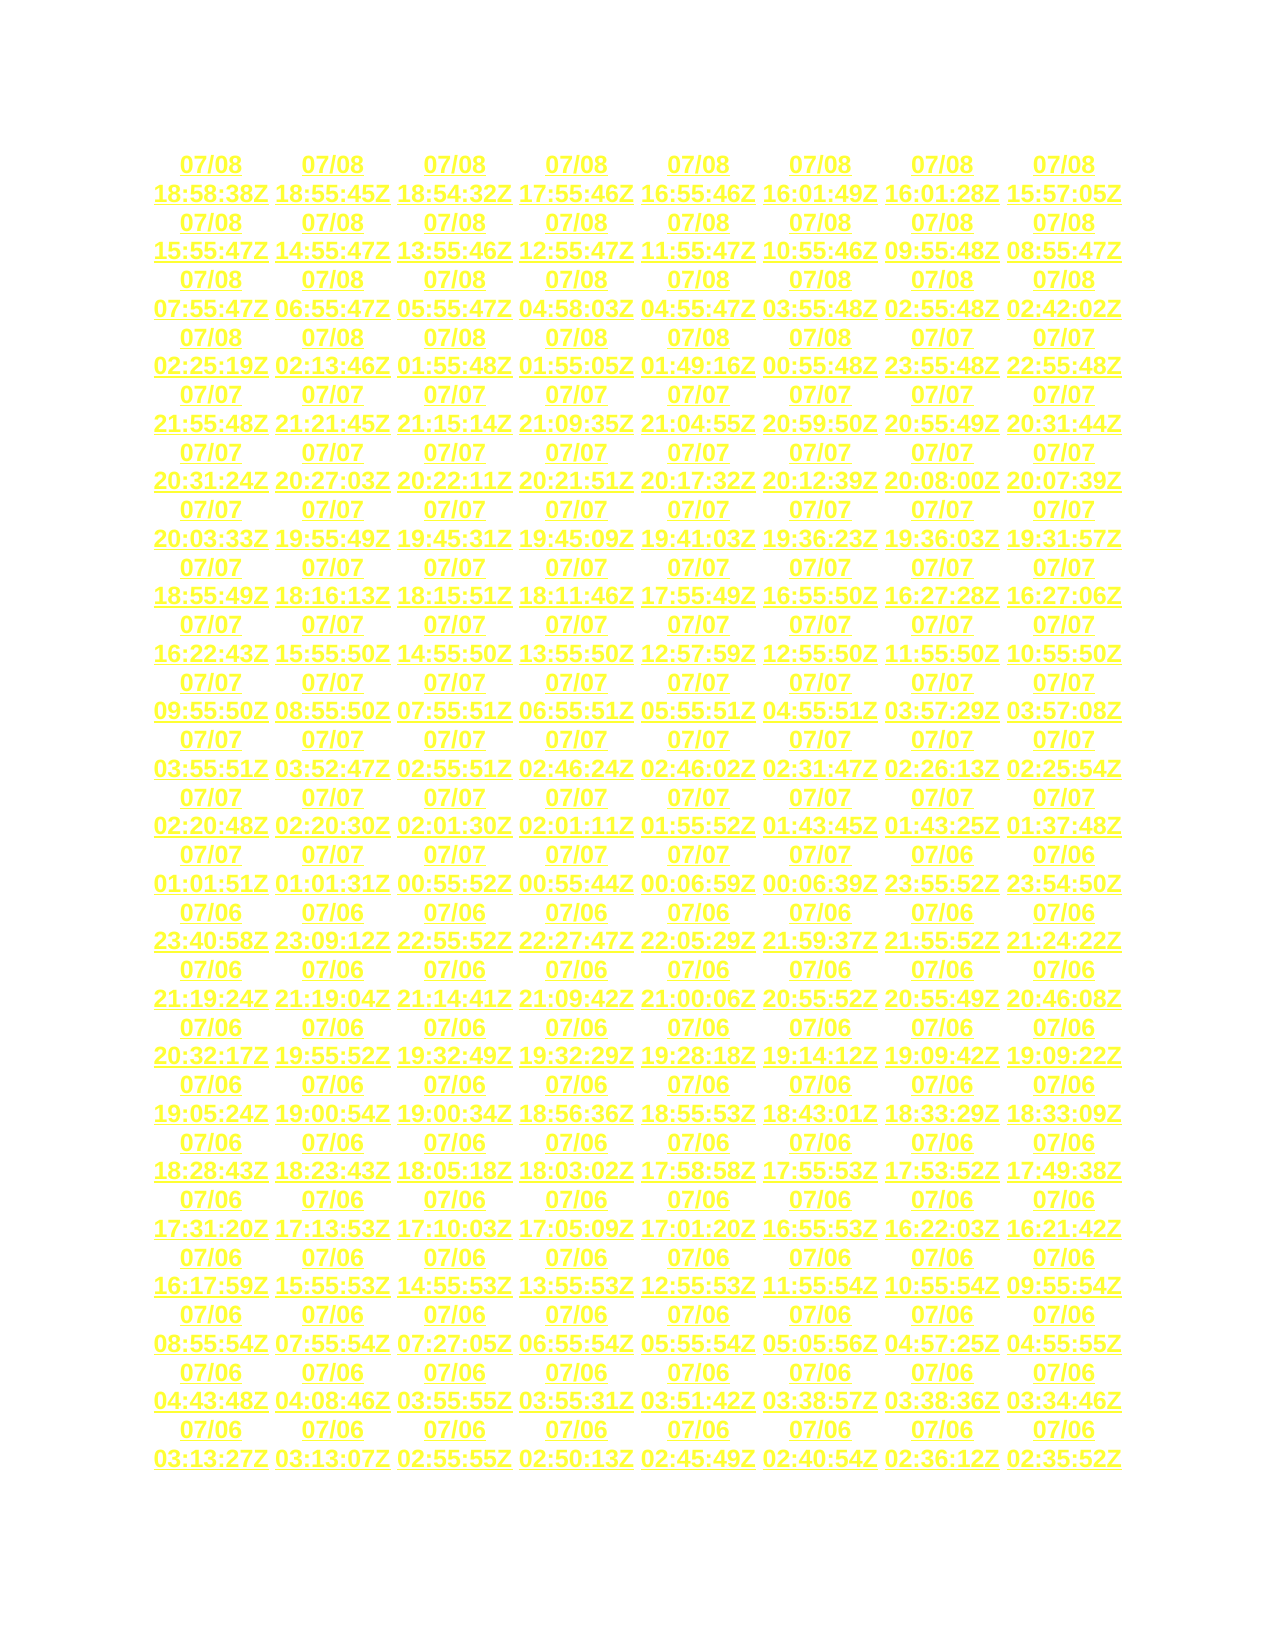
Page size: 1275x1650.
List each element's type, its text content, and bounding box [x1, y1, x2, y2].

table_cell 07/06 02:36:12Z [881, 1415, 1003, 1472]
table_cell 07/07 18:16:13Z [272, 553, 394, 610]
table_cell 07/07 08:55:50Z [272, 668, 394, 725]
table_cell 07/07 19:31:57Z [1003, 495, 1125, 552]
table_cell 07/06 03:55:31Z [516, 1358, 637, 1415]
table_cell 07/08 10:55:46Z [759, 208, 881, 265]
table_cell 07/07 02:01:11Z [516, 783, 637, 840]
table_cell 07/07 02:20:30Z [272, 783, 394, 840]
table_cell 07/07 20:08:00Z [881, 438, 1003, 495]
table_cell 07/06 19:00:34Z [394, 1070, 516, 1127]
table_cell 07/06 18:23:43Z [272, 1128, 394, 1185]
table_cell 07/07 19:36:03Z [881, 495, 1003, 552]
table_cell 07/06 08:55:54Z [150, 1300, 272, 1357]
table_cell 07/06 20:32:17Z [150, 1013, 272, 1070]
table_cell 07/08 15:57:05Z [1003, 150, 1125, 207]
table_cell 07/06 03:13:07Z [272, 1415, 394, 1472]
table_cell 07/08 07:55:47Z [150, 265, 272, 322]
table_cell 07/06 18:03:02Z [516, 1128, 637, 1185]
table_cell 07/06 16:22:03Z [881, 1185, 1003, 1242]
table_cell 07/08 11:55:47Z [638, 208, 759, 265]
table_cell 07/06 19:09:22Z [1003, 1013, 1125, 1070]
table_cell 07/07 12:55:50Z [759, 610, 881, 667]
table_cell 07/06 17:10:03Z [394, 1185, 516, 1242]
table_cell 07/07 01:43:45Z [759, 783, 881, 840]
table_cell 07/07 20:12:39Z [759, 438, 881, 495]
table_cell 07/07 20:21:51Z [516, 438, 637, 495]
table_cell 07/06 17:55:53Z [759, 1128, 881, 1185]
table_cell 07/06 02:55:55Z [394, 1415, 516, 1472]
table_cell 07/07 16:55:50Z [759, 553, 881, 610]
table_cell 07/06 17:05:09Z [516, 1185, 637, 1242]
table_cell 07/07 03:55:51Z [150, 725, 272, 782]
table_cell 07/08 16:01:28Z [881, 150, 1003, 207]
table_cell 07/08 02:13:46Z [272, 323, 394, 380]
table_cell 07/07 03:52:47Z [272, 725, 394, 782]
table_cell 07/08 16:55:46Z [638, 150, 759, 207]
table_cell 07/06 17:49:38Z [1003, 1128, 1125, 1185]
table_cell 07/07 21:21:45Z [272, 380, 394, 437]
table_cell 07/06 06:55:54Z [516, 1300, 637, 1357]
table_cell 07/06 13:55:53Z [516, 1243, 637, 1300]
table_cell 07/07 10:55:50Z [1003, 610, 1125, 667]
table_cell 07/07 20:22:11Z [394, 438, 516, 495]
table_cell 07/07 23:55:48Z [881, 323, 1003, 380]
table_cell 07/06 21:19:24Z [150, 955, 272, 1012]
table_cell 07/06 02:35:52Z [1003, 1415, 1125, 1472]
table_cell 07/07 18:15:51Z [394, 553, 516, 610]
table_cell 07/07 02:46:02Z [638, 725, 759, 782]
table_cell 07/07 16:22:43Z [150, 610, 272, 667]
table_cell 07/06 03:38:36Z [881, 1358, 1003, 1415]
table_cell 07/06 17:01:20Z [638, 1185, 759, 1242]
table_cell 07/06 19:09:42Z [881, 1013, 1003, 1070]
table_cell 07/07 04:55:51Z [759, 668, 881, 725]
table_cell 07/06 03:51:42Z [638, 1358, 759, 1415]
table_cell 07/07 19:41:03Z [638, 495, 759, 552]
table_cell 07/08 01:55:05Z [516, 323, 637, 380]
table_cell 07/06 18:55:53Z [638, 1070, 759, 1127]
table_cell 07/07 20:59:50Z [759, 380, 881, 437]
table_cell 07/06 03:55:55Z [394, 1358, 516, 1415]
table_cell 07/07 03:57:08Z [1003, 668, 1125, 725]
table_cell 07/06 16:55:53Z [759, 1185, 881, 1242]
table_cell 07/07 20:31:44Z [1003, 380, 1125, 437]
table_cell 07/07 19:55:49Z [272, 495, 394, 552]
table_cell 07/06 22:05:29Z [638, 898, 759, 955]
table_cell 07/06 12:55:53Z [638, 1243, 759, 1300]
table_cell 07/06 21:59:37Z [759, 898, 881, 955]
table_cell 07/06 18:56:36Z [516, 1070, 637, 1127]
table_cell 07/08 01:49:16Z [638, 323, 759, 380]
table_cell 07/07 09:55:50Z [150, 668, 272, 725]
table_cell 07/06 23:09:12Z [272, 898, 394, 955]
table_cell 07/07 01:01:51Z [150, 840, 272, 897]
table_cell 07/06 23:55:52Z [881, 840, 1003, 897]
table_cell 07/08 02:55:48Z [881, 265, 1003, 322]
table_cell 07/06 19:14:12Z [759, 1013, 881, 1070]
table_cell 07/06 19:32:29Z [516, 1013, 637, 1070]
table_cell 07/07 17:55:49Z [638, 553, 759, 610]
table_cell 07/06 17:13:53Z [272, 1185, 394, 1242]
table_cell 07/06 17:31:20Z [150, 1185, 272, 1242]
table_cell 07/07 16:27:06Z [1003, 553, 1125, 610]
table_cell 07/06 03:38:57Z [759, 1358, 881, 1415]
table_cell 07/06 11:55:54Z [759, 1243, 881, 1300]
table_cell 07/07 20:31:24Z [150, 438, 272, 495]
table_cell 07/06 15:55:53Z [272, 1243, 394, 1300]
table_cell 07/06 23:54:50Z [1003, 840, 1125, 897]
table_cell 07/06 05:55:54Z [638, 1300, 759, 1357]
table_cell 07/06 22:55:52Z [394, 898, 516, 955]
table_cell 07/06 02:45:49Z [638, 1415, 759, 1472]
table_cell 07/06 02:50:13Z [516, 1415, 637, 1472]
table_cell 07/06 19:32:49Z [394, 1013, 516, 1070]
table_cell 07/07 20:07:39Z [1003, 438, 1125, 495]
table_cell 07/06 10:55:54Z [881, 1243, 1003, 1300]
table_cell 07/07 02:46:24Z [516, 725, 637, 782]
table_cell 07/07 02:01:30Z [394, 783, 516, 840]
table_cell 07/06 04:57:25Z [881, 1300, 1003, 1357]
table_cell 07/07 14:55:50Z [394, 610, 516, 667]
table_cell 07/06 18:43:01Z [759, 1070, 881, 1127]
table_cell 07/08 04:55:47Z [638, 265, 759, 322]
table_cell 07/07 20:03:33Z [150, 495, 272, 552]
table_cell 07/07 02:26:13Z [881, 725, 1003, 782]
table_cell 07/07 13:55:50Z [516, 610, 637, 667]
table_cell 07/07 21:15:14Z [394, 380, 516, 437]
table_cell 07/08 00:55:48Z [759, 323, 881, 380]
table_cell 07/06 18:28:43Z [150, 1128, 272, 1185]
table_cell 07/06 21:14:41Z [394, 955, 516, 1012]
table_cell 07/07 11:55:50Z [881, 610, 1003, 667]
table_cell 07/08 05:55:47Z [394, 265, 516, 322]
table_cell 07/07 12:57:59Z [638, 610, 759, 667]
table_cell 07/07 21:09:35Z [516, 380, 637, 437]
table_cell 07/06 20:55:49Z [881, 955, 1003, 1012]
table_cell 07/06 21:09:42Z [516, 955, 637, 1012]
table_cell 07/08 08:55:47Z [1003, 208, 1125, 265]
table_cell 07/06 18:33:29Z [881, 1070, 1003, 1127]
table_cell 07/07 00:55:52Z [394, 840, 516, 897]
table_cell 07/06 19:28:18Z [638, 1013, 759, 1070]
table_cell 07/07 22:55:48Z [1003, 323, 1125, 380]
table_cell 07/06 22:27:47Z [516, 898, 637, 955]
table_cell 07/07 19:36:23Z [759, 495, 881, 552]
table_cell 07/07 07:55:51Z [394, 668, 516, 725]
table_cell 07/08 17:55:46Z [516, 150, 637, 207]
table_cell 07/08 13:55:46Z [394, 208, 516, 265]
table_cell 07/06 02:40:54Z [759, 1415, 881, 1472]
table_cell 07/07 01:37:48Z [1003, 783, 1125, 840]
table_cell 07/08 15:55:47Z [150, 208, 272, 265]
table_cell 07/06 05:05:56Z [759, 1300, 881, 1357]
table_cell 07/06 16:21:42Z [1003, 1185, 1125, 1242]
table_cell 07/07 18:55:49Z [150, 553, 272, 610]
table_cell 07/06 14:55:53Z [394, 1243, 516, 1300]
table_cell 07/06 19:05:24Z [150, 1070, 272, 1127]
table_cell 07/07 05:55:51Z [638, 668, 759, 725]
table_cell 07/07 19:45:09Z [516, 495, 637, 552]
table_cell 07/07 00:06:39Z [759, 840, 881, 897]
table_cell 07/07 01:01:31Z [272, 840, 394, 897]
table_cell 07/07 02:31:47Z [759, 725, 881, 782]
table_cell 07/08 09:55:48Z [881, 208, 1003, 265]
table_cell 07/08 03:55:48Z [759, 265, 881, 322]
table_cell 07/07 01:55:52Z [638, 783, 759, 840]
table_cell 07/06 19:00:54Z [272, 1070, 394, 1127]
table_cell 07/07 06:55:51Z [516, 668, 637, 725]
table_cell 07/08 01:55:48Z [394, 323, 516, 380]
table_cell 07/06 09:55:54Z [1003, 1243, 1125, 1300]
table_cell 07/06 19:55:52Z [272, 1013, 394, 1070]
table_cell 07/06 20:55:52Z [759, 955, 881, 1012]
table_cell 07/06 21:00:06Z [638, 955, 759, 1012]
table_cell 07/07 18:11:46Z [516, 553, 637, 610]
table_cell 07/07 01:43:25Z [881, 783, 1003, 840]
table_cell 07/06 21:19:04Z [272, 955, 394, 1012]
table_cell 07/08 18:58:38Z [150, 150, 272, 207]
table_cell 07/06 07:55:54Z [272, 1300, 394, 1357]
table_cell 07/07 21:04:55Z [638, 380, 759, 437]
table_cell 07/07 20:17:32Z [638, 438, 759, 495]
table_cell 07/07 02:25:54Z [1003, 725, 1125, 782]
table_cell 07/08 02:25:19Z [150, 323, 272, 380]
table_cell 07/08 16:01:49Z [759, 150, 881, 207]
table_cell 07/08 18:54:32Z [394, 150, 516, 207]
table_cell 07/06 04:55:55Z [1003, 1300, 1125, 1357]
table_cell 07/08 18:55:45Z [272, 150, 394, 207]
table_cell 07/08 06:55:47Z [272, 265, 394, 322]
table_cell 07/07 03:57:29Z [881, 668, 1003, 725]
table_cell 07/07 02:55:51Z [394, 725, 516, 782]
table_cell 07/08 12:55:47Z [516, 208, 637, 265]
table_cell 07/06 04:43:48Z [150, 1358, 272, 1415]
table_cell 07/06 04:08:46Z [272, 1358, 394, 1415]
table_cell 07/06 07:27:05Z [394, 1300, 516, 1357]
table_cell 07/06 21:55:52Z [881, 898, 1003, 955]
table_cell 07/07 02:20:48Z [150, 783, 272, 840]
table_cell 07/07 19:45:31Z [394, 495, 516, 552]
table_cell 07/06 03:13:27Z [150, 1415, 272, 1472]
table_cell 07/07 20:55:49Z [881, 380, 1003, 437]
table_cell 07/06 17:58:58Z [638, 1128, 759, 1185]
table_cell 07/07 15:55:50Z [272, 610, 394, 667]
table_cell 07/07 00:55:44Z [516, 840, 637, 897]
table_cell 07/06 03:34:46Z [1003, 1358, 1125, 1415]
table_cell 07/06 23:40:58Z [150, 898, 272, 955]
table_cell 07/06 16:17:59Z [150, 1243, 272, 1300]
table_cell 07/07 16:27:28Z [881, 553, 1003, 610]
table_cell 07/06 17:53:52Z [881, 1128, 1003, 1185]
table_cell 07/07 00:06:59Z [638, 840, 759, 897]
table_cell 07/08 14:55:47Z [272, 208, 394, 265]
table_cell 07/06 18:05:18Z [394, 1128, 516, 1185]
table_cell 07/08 02:42:02Z [1003, 265, 1125, 322]
table_cell 07/06 18:33:09Z [1003, 1070, 1125, 1127]
table_cell 07/06 20:46:08Z [1003, 955, 1125, 1012]
table_cell 07/08 04:58:03Z [516, 265, 637, 322]
table_cell 07/07 20:27:03Z [272, 438, 394, 495]
table_cell 07/07 21:55:48Z [150, 380, 272, 437]
table_cell 07/06 21:24:22Z [1003, 898, 1125, 955]
